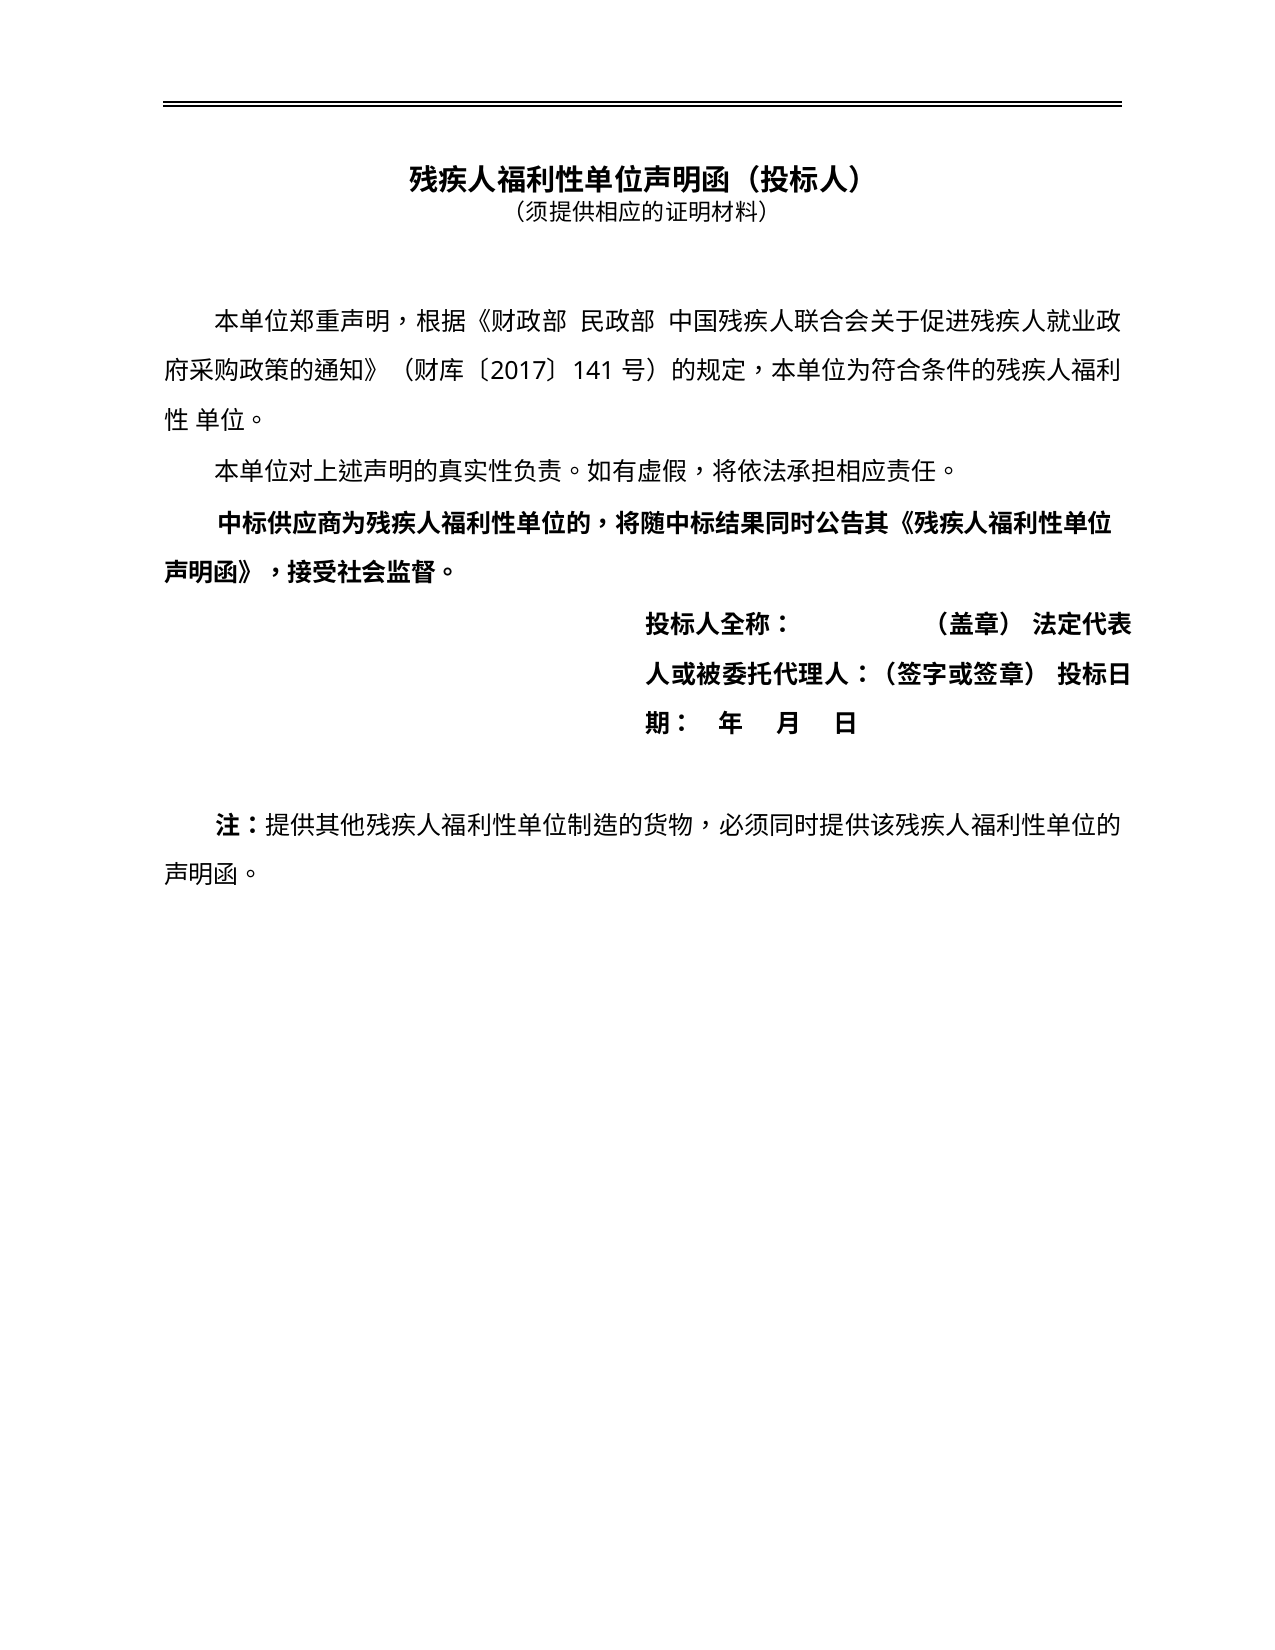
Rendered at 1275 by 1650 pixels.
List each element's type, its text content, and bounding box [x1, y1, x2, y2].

text 注：提供其他残疾人福利性单位制造的货物，必须同时提供该残疾人福利性单位的 声明函。 [164, 808, 1122, 891]
text 本单位对上述声明的真实性负责。如有虚假，将依法承担相应责任。 [214, 456, 1132, 487]
text （须提供相应的证明材料） [502, 197, 1132, 226]
text 本单位郑重声明，根据《财政部 民政部 中国残疾人联合会关于促进残疾人就业政 府采购政策的通知》（财库〔2017〕141 号）的规定，本单位为符合条件的残疾人福利性 单位。 [164, 303, 1122, 436]
text 中标供应商为残疾人福利性单位的，将随中标结果同时公告其《残疾人福利性单位 声明函》，接受社会监督。 [164, 505, 1122, 588]
text 残疾人福利性单位声明函（投标人） [409, 161, 1132, 197]
text 投标人全称： （盖章） 法定代表人或被委托代理人：（签字或签章） 投标日期： 年 月 日 [645, 607, 1132, 740]
